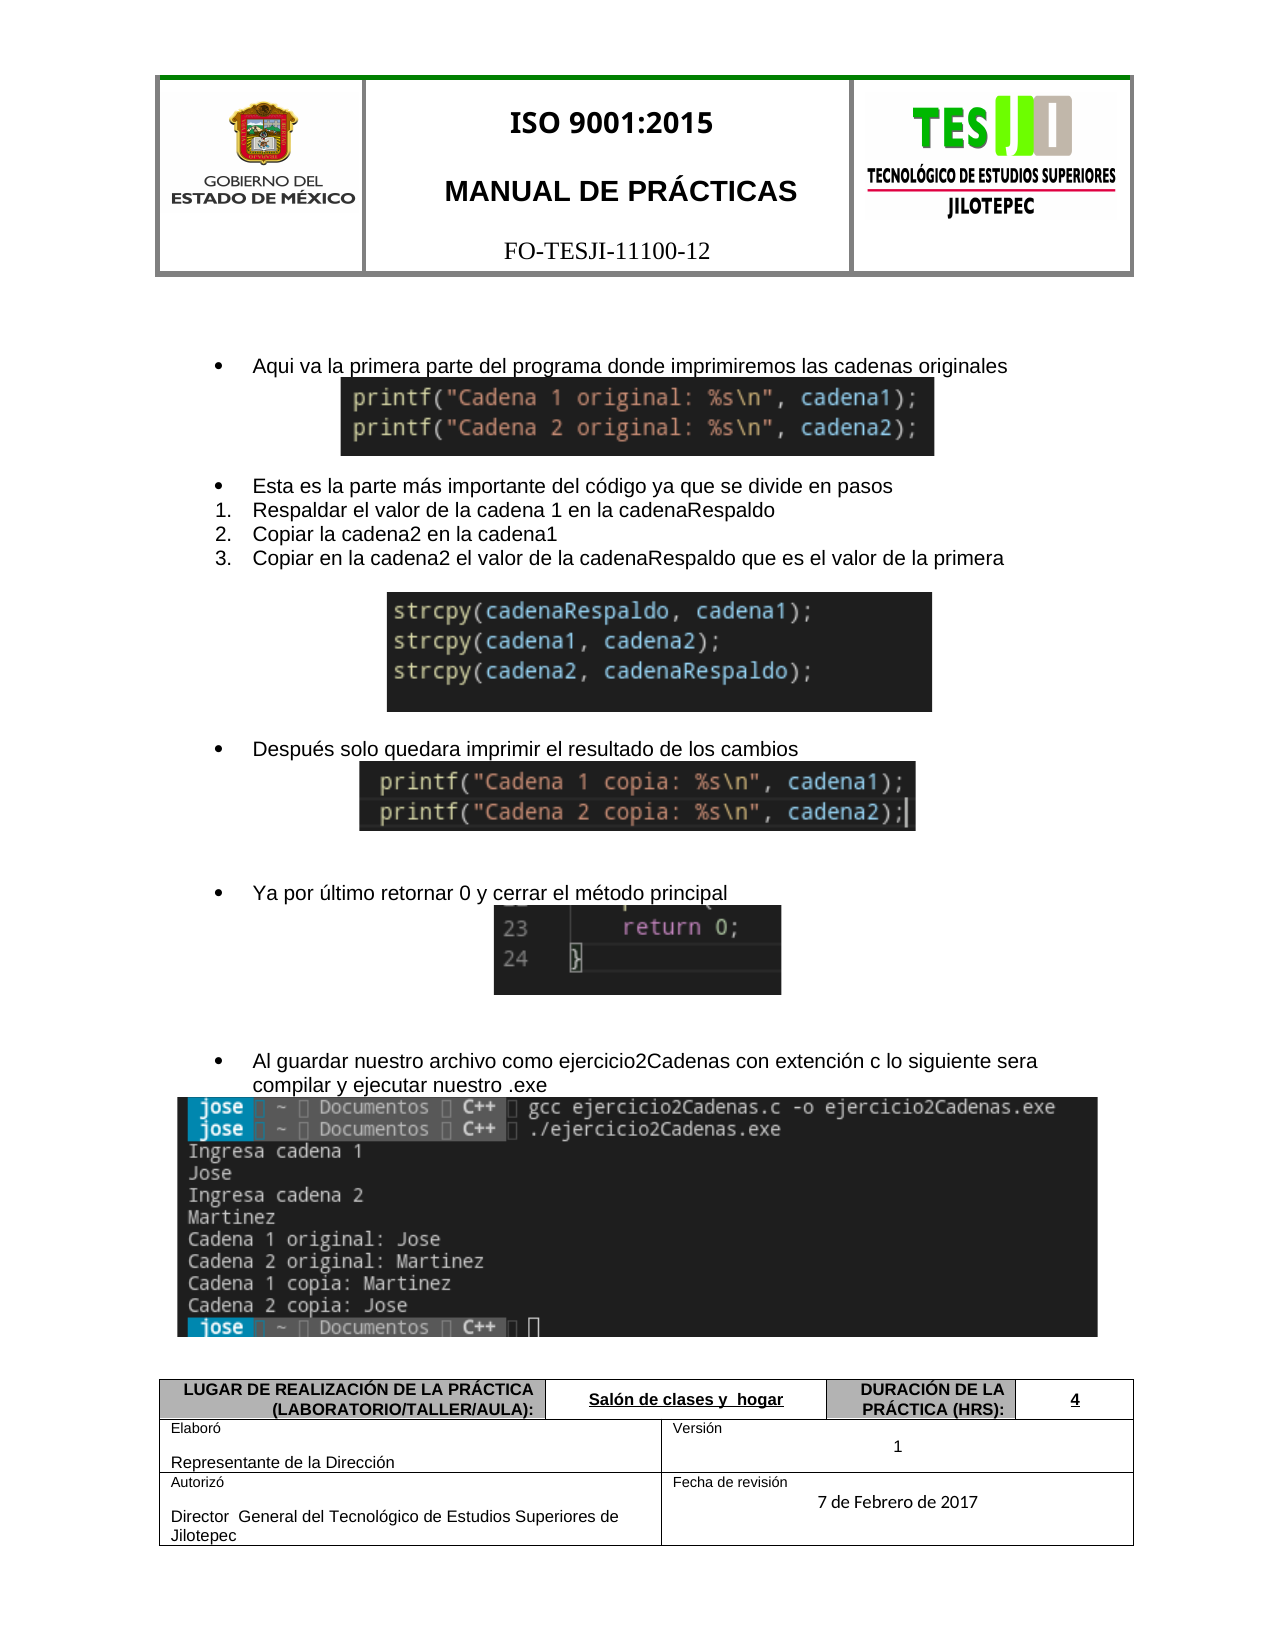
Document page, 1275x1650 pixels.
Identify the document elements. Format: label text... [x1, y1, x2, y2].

picture [160, 92, 359, 213]
picture [211, 1322, 220, 1334]
picture [223, 1124, 231, 1135]
picture [359, 761, 916, 831]
picture [865, 92, 1118, 220]
picture [386, 592, 933, 712]
picture [211, 1124, 220, 1135]
list Esta es la parte más importante del código ya que se divide en pasos [215, 474, 1098, 498]
list Al guardar nuestro archivo como ejercicio2Cadenas con extención c lo siguiente sera compilar y ejecutar nuestro .exe [215, 1049, 1098, 1097]
picture [223, 1102, 231, 1113]
list Copiar en la cadena2 el valor de la cadenaRespaldo que es el valor de la primera [215, 546, 1098, 569]
picture [493, 905, 782, 995]
list Ya por último retornar 0 y cerrar el método principal [215, 881, 1098, 905]
picture [233, 1124, 242, 1135]
list Respaldar el valor de la cadena 1 en la cadenaRespaldo [215, 498, 1098, 522]
picture [233, 1102, 242, 1113]
list Copiar la cadena2 en la cadena1 [215, 522, 1098, 546]
picture [211, 1102, 220, 1113]
picture [177, 1097, 1098, 1337]
picture [223, 1322, 231, 1334]
picture [340, 377, 935, 456]
list Después solo quedara imprimir el resultado de los cambios [215, 737, 1098, 761]
list Aqui va la primera parte del programa donde imprimiremos las cadenas originales [215, 354, 1098, 378]
picture [233, 1322, 242, 1334]
